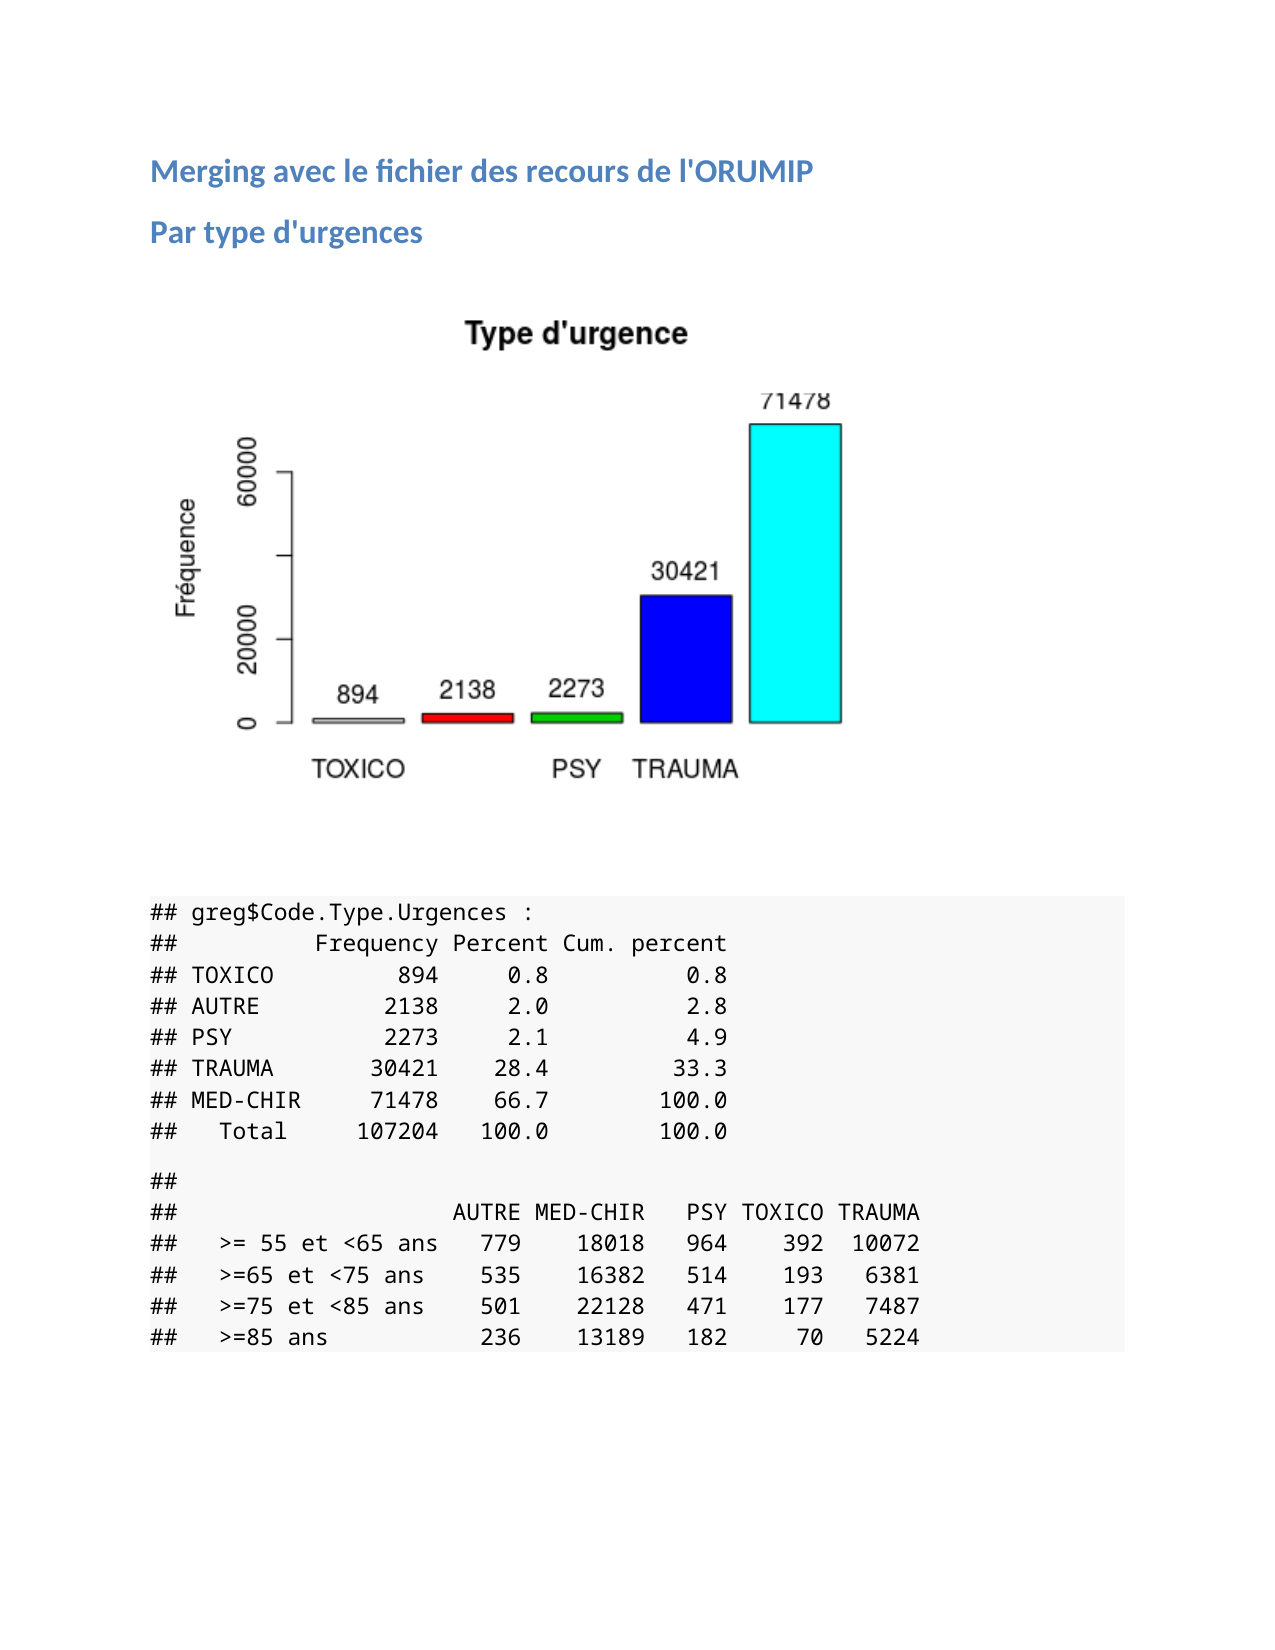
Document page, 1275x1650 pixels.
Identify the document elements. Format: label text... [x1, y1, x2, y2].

picture [168, 271, 925, 878]
subtitle Par type d'urgences [150, 212, 1125, 252]
text ## ## AUTRE MED-CHIR PSY TOXICO TRAUMA ## >= 55 et <65 ans 779 18018 964 392 10072 ## >=65 et <75 ans 535 16382 514 193 6381 ## >=75 et <85 ans 501 22128 471 177 7487 ## >=85 ans 236 13189 182 70 5224 [150, 1165, 1125, 1352]
subtitle Merging avec le fichier des recours de l'ORUMIP [150, 150, 1125, 191]
text ## greg$Code.Type.Urgences : ## Frequency Percent Cum. percent ## TOXICO 894 0.8 0.8 ## AUTRE 2138 2.0 2.8 ## PSY 2273 2.1 4.9 ## TRAUMA 30421 28.4 33.3 ## MED-CHIR 71478 66.7 100.0 ## Total 107204 100.0 100.0 [150, 896, 1125, 1146]
